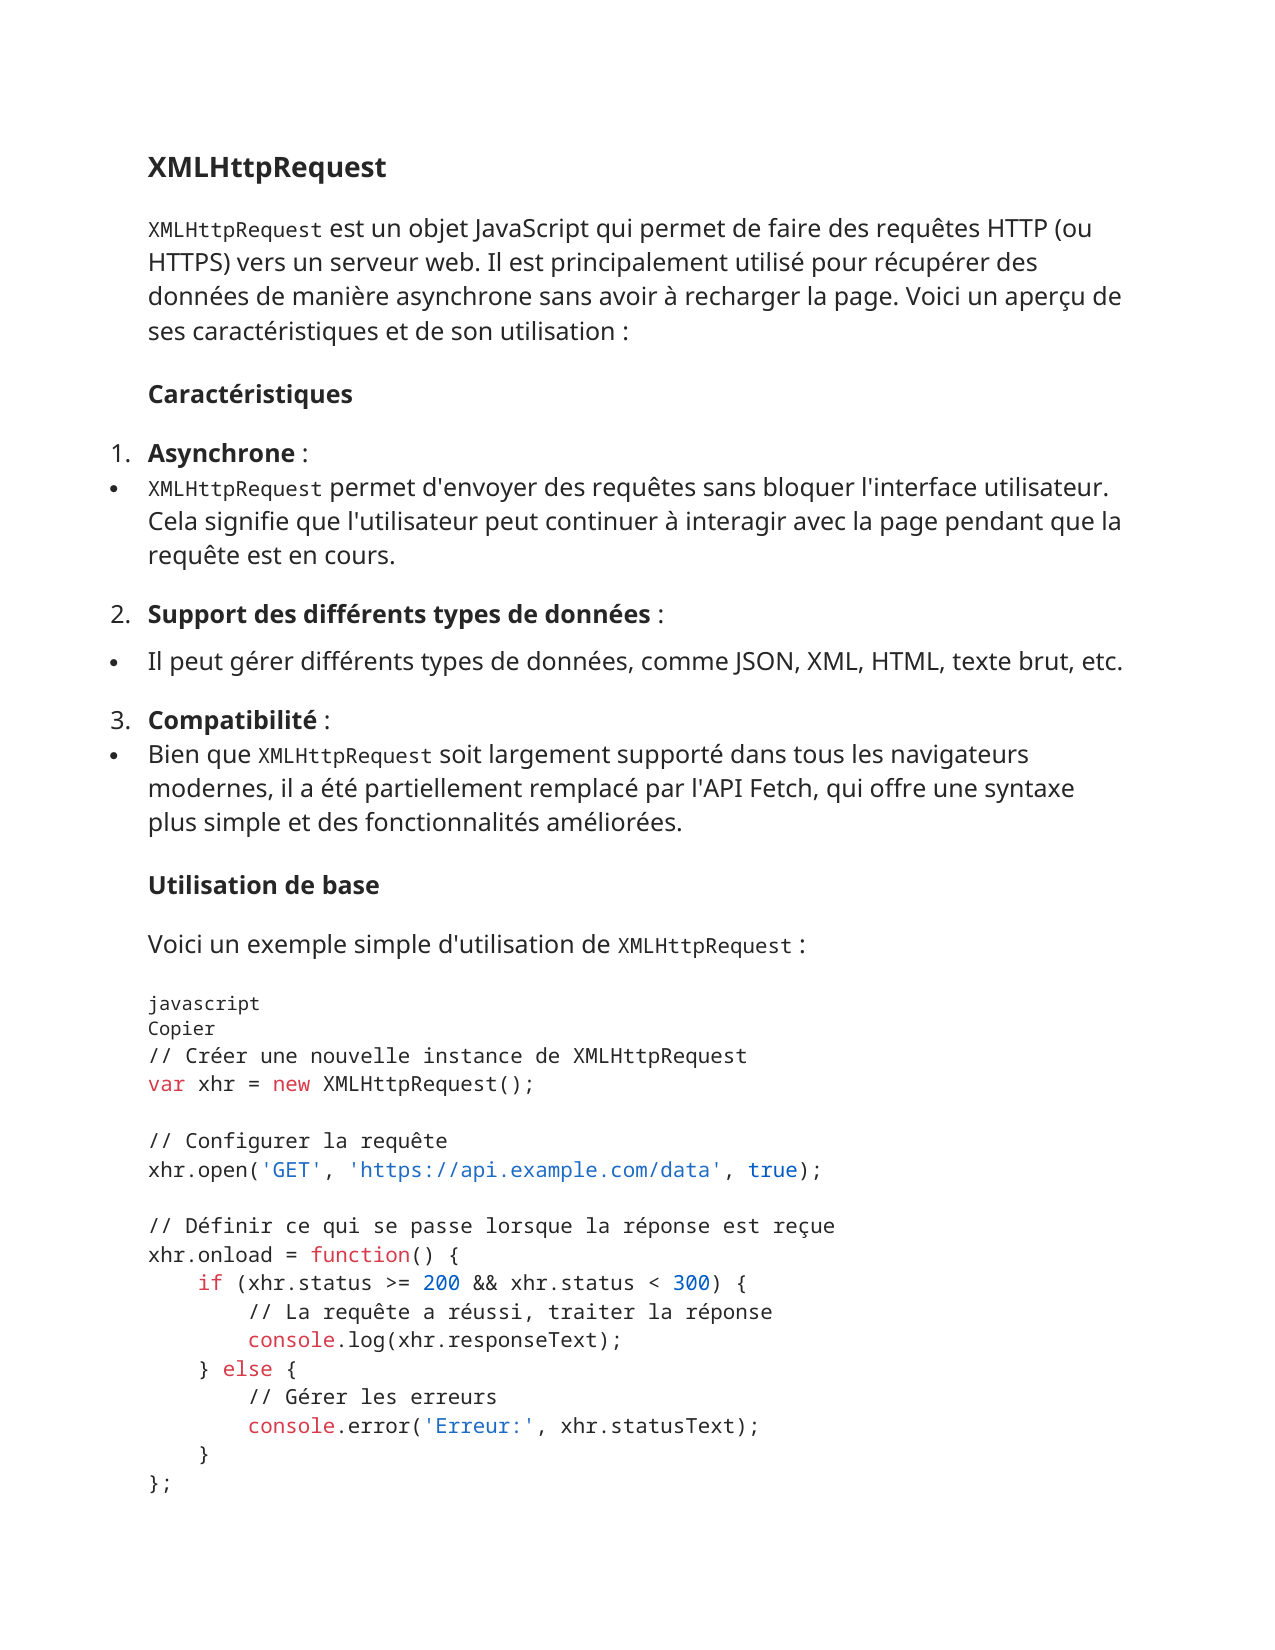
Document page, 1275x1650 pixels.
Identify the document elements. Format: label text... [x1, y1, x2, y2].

text console.log(xhr.responseText); [148, 1325, 1127, 1354]
text xhr.onload = function() { [148, 1240, 1127, 1268]
text // Configurer la requête [148, 1126, 1127, 1155]
text // Créer une nouvelle instance de XMLHttpRequest [148, 1041, 1127, 1069]
list XMLHttpRequest permet d'envoyer des requêtes sans bloquer l'interface utilisateur. Cela signifie que l'utilisateur peut continuer à interagir avec la page pendant que la requête est en cours. [110, 469, 1127, 572]
text } else { [148, 1354, 1127, 1382]
text xhr.open('GET', 'https://api.example.com/data', true); [148, 1155, 1127, 1183]
text Voici un exemple simple d'utilisation de XMLHttpRequest : [148, 927, 1127, 961]
list Il peut gérer différents types de données, comme JSON, XML, HTML, texte brut, etc. [110, 643, 1127, 677]
text Caractéristiques [148, 376, 1127, 410]
text } [148, 1439, 1127, 1468]
text XMLHttpRequest est un objet JavaScript qui permet de faire des requêtes HTTP (ou HTTPS) vers un serveur web. Il est principalement utilisé pour récupérer des données de manière asynchrone sans avoir à recharger la page. Voici un aperçu de ses caractéristiques et de son utilisation : [148, 211, 1127, 347]
list Asynchrone : [110, 435, 1127, 469]
text XMLHttpRequest [148, 148, 1127, 186]
text Copier [148, 1016, 1127, 1041]
text console.error('Erreur:', xhr.statusText); [148, 1411, 1127, 1439]
text // La requête a réussi, traiter la réponse [148, 1297, 1127, 1325]
text if (xhr.status >= 200 && xhr.status < 300) { [148, 1268, 1127, 1297]
text javascript [148, 990, 1127, 1016]
text }; [148, 1468, 1127, 1496]
text var xhr = new XMLHttpRequest(); [148, 1069, 1127, 1098]
list Bien que XMLHttpRequest soit largement supporté dans tous les navigateurs modernes, il a été partiellement remplacé par l'API Fetch, qui offre une syntaxe plus simple et des fonctionnalités améliorées. [110, 736, 1127, 838]
text // Définir ce qui se passe lorsque la réponse est reçue [148, 1212, 1127, 1240]
text // Gérer les erreurs [148, 1382, 1127, 1411]
list Support des différents types de données : [110, 597, 1127, 631]
list Compatibilité : [110, 702, 1127, 736]
text Utilisation de base [148, 868, 1127, 902]
